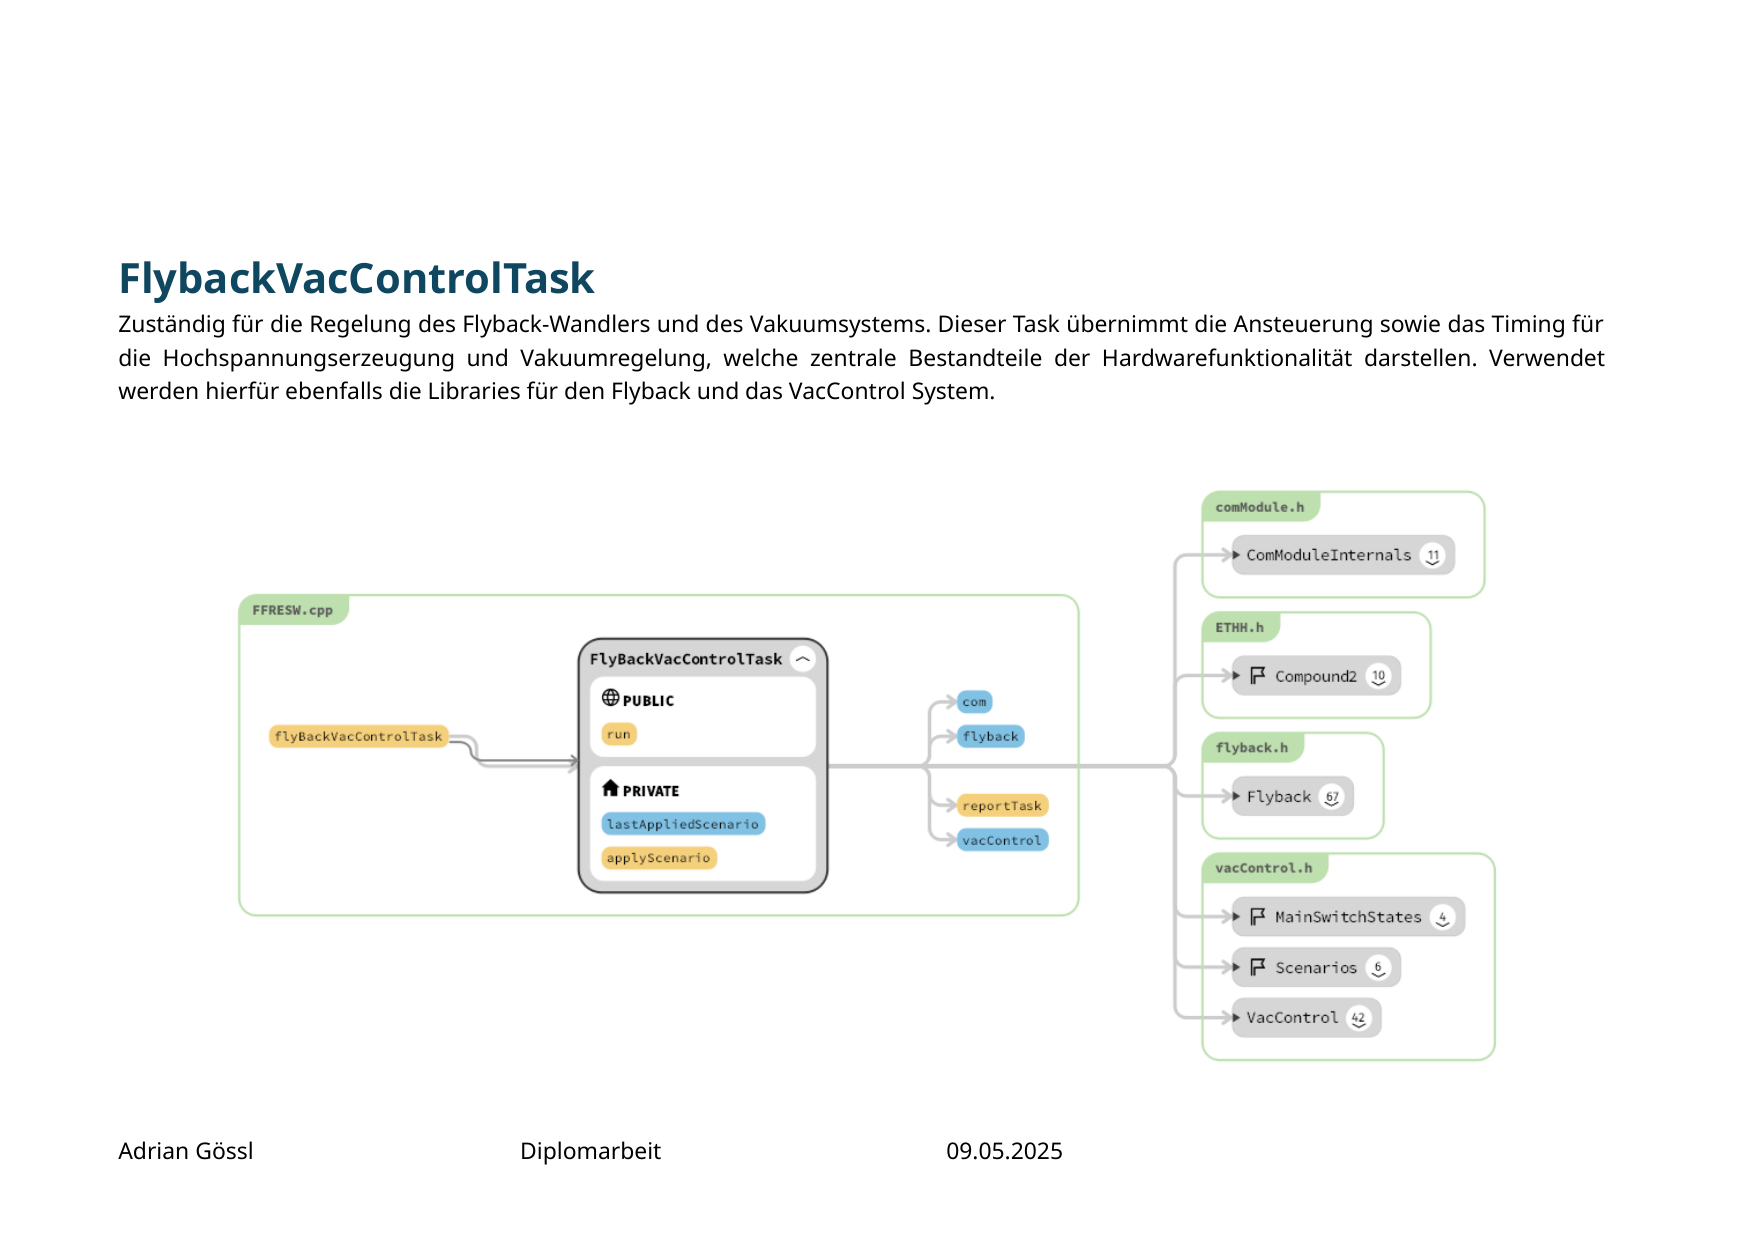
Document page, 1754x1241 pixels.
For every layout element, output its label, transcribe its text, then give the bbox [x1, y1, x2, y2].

picture [221, 476, 1528, 1071]
text FlybackVacControlTask Zuständig für die Regelung des Flyback-Wandlers und des Vakuumsystems. Dieser Task übernimmt die Ansteuerung sowie das Timing für die Hochspannungserzeugung und Vakuumregelung, welche zentrale Bestandteile der Hardwarefunktionalität darstellen. Verwendet werden hierfür ebenfalls die Libraries für den Flyback und das VacControl System. [118, 248, 1606, 406]
